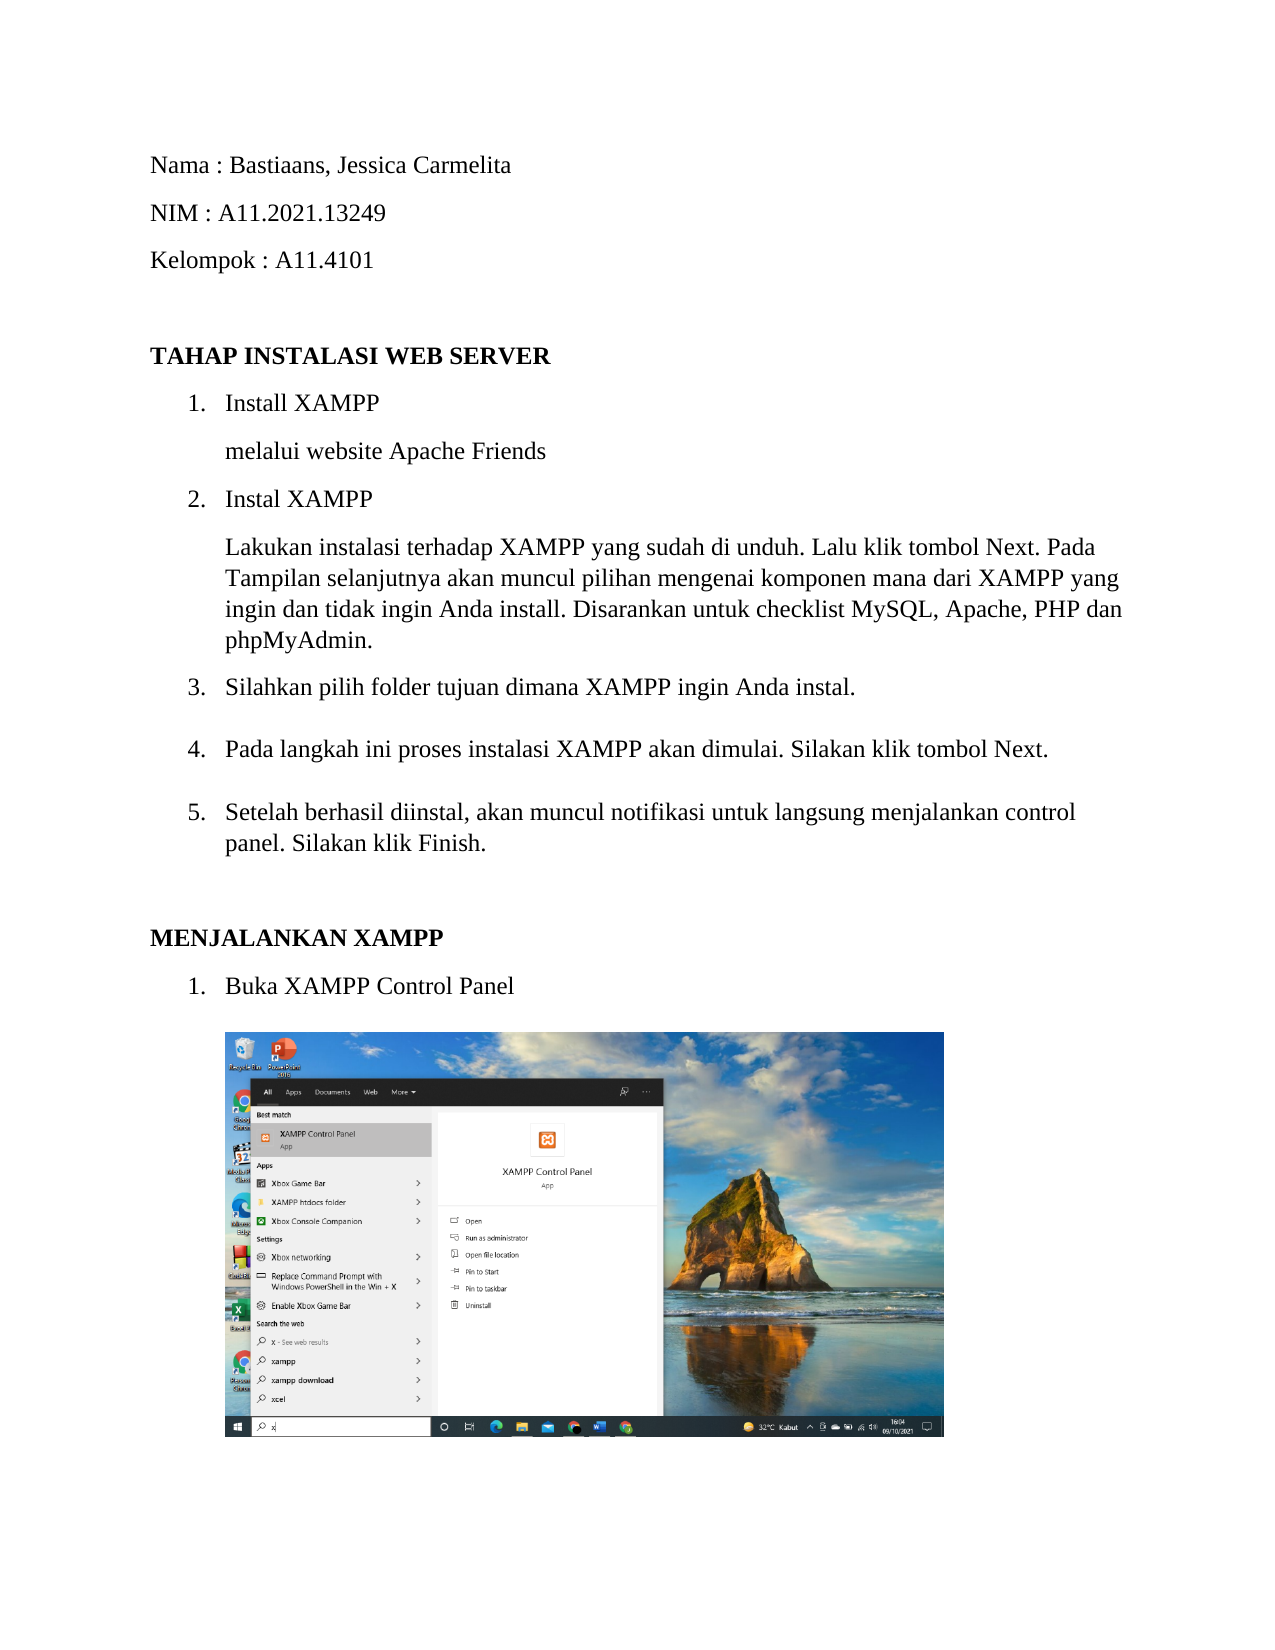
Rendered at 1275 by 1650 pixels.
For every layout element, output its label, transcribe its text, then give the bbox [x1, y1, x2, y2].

picture [225, 1032, 944, 1437]
list Setelah berhasil diinstal, akan muncul notifikasi untuk langsung menjalankan control panel. Silakan klik Finish. [187, 797, 1125, 856]
text Nama : Bastiaans, Jessica Carmelita [150, 150, 1125, 179]
text Lakukan instalasi terhadap XAMPP yang sudah di unduh. Lalu klik tombol Next. Pada Tampilan selanjutnya akan muncul pilihan mengenai komponen mana dari XAMPP yang ingin dan tidak ingin Anda install. Disarankan untuk checklist MySQL, Apache, PHP dan phpMyAdmin. [225, 532, 1125, 653]
list Install XAMPP [187, 388, 1125, 417]
list Silahkan pilih folder tujuan dimana XAMPP ingin Anda instal. [187, 672, 1125, 701]
text TAHAP INSTALASI WEB SERVER [150, 341, 1125, 369]
list Instal XAMPP [187, 484, 1125, 513]
text melalui website Apache Friends [150, 436, 1125, 465]
text Kelompok : A11.4101 [150, 245, 1125, 274]
text MENJALANKAN XAMPP [150, 923, 1125, 952]
list Buka XAMPP Control Panel [187, 971, 1125, 999]
text NIM : A11.2021.13249 [150, 198, 1125, 226]
list Pada langkah ini proses instalasi XAMPP akan dimulai. Silakan klik tombol Next. [187, 734, 1125, 763]
